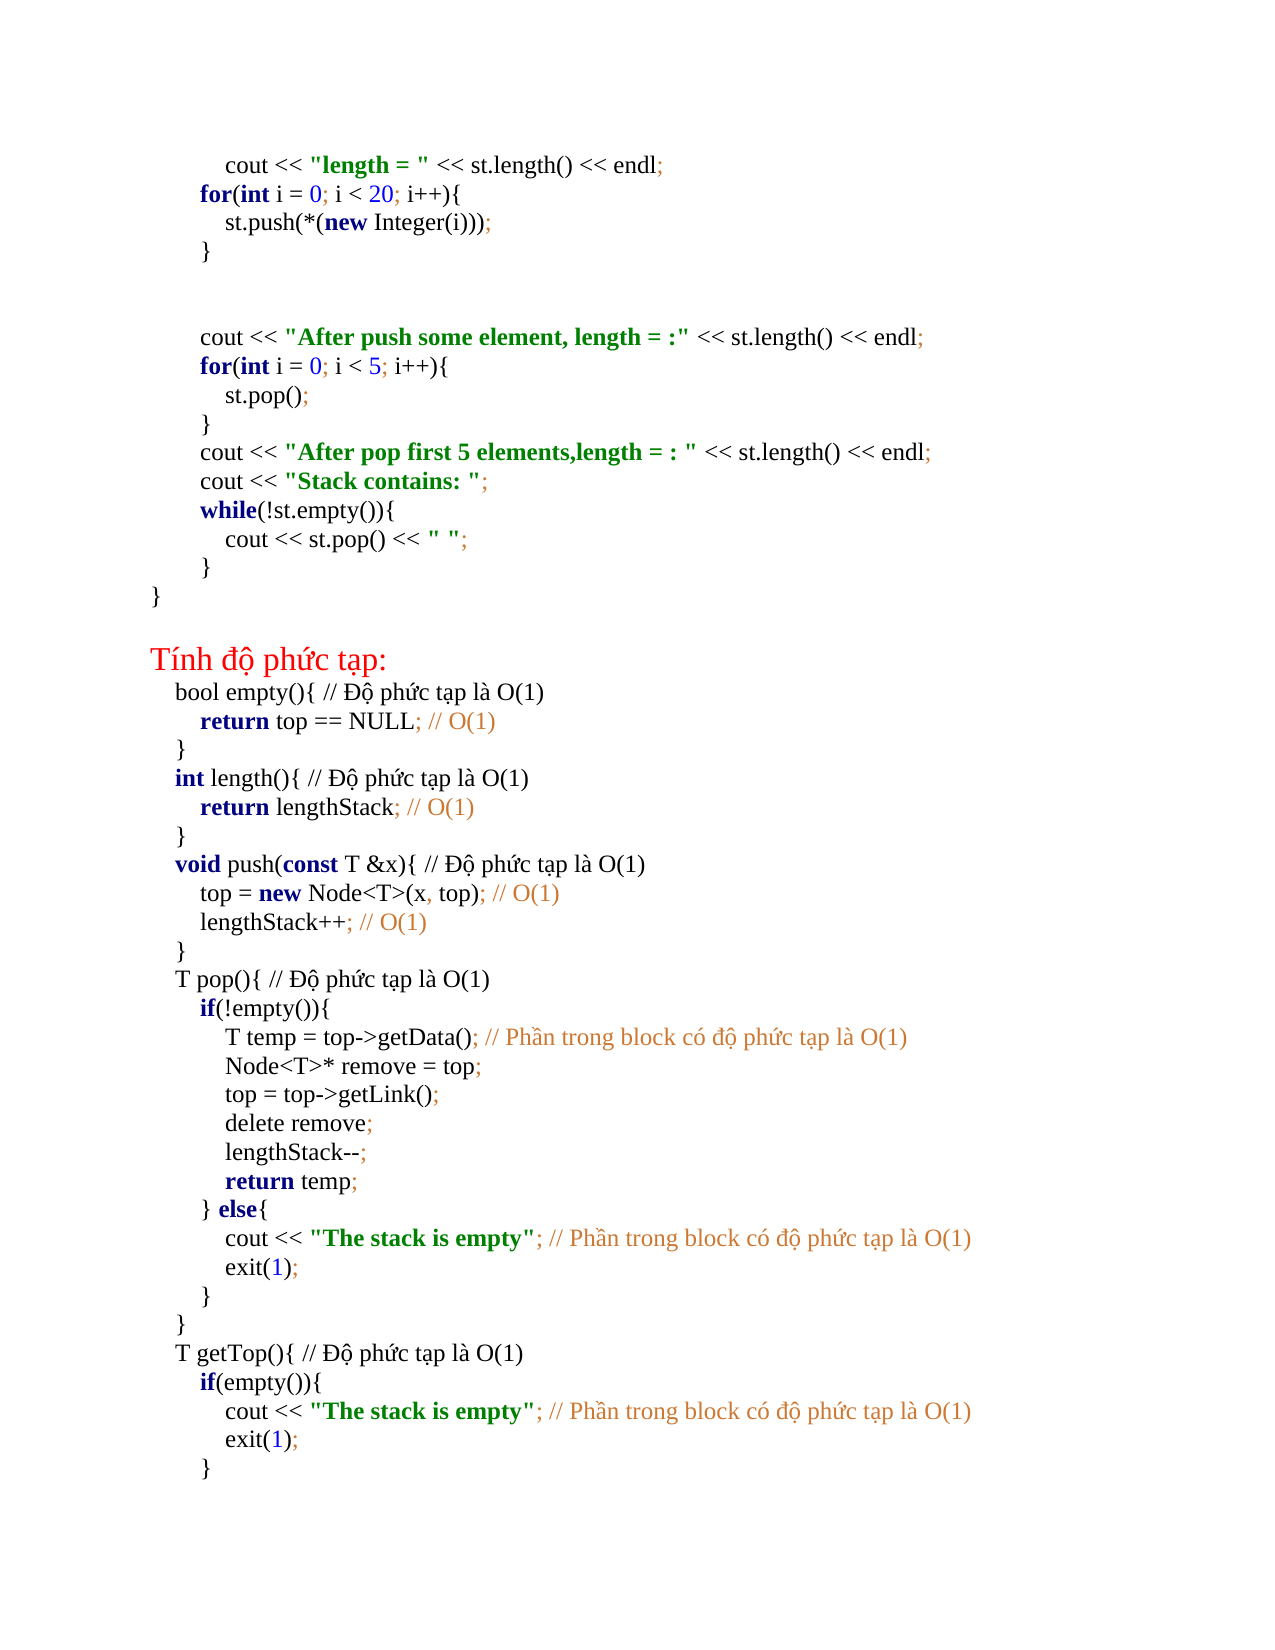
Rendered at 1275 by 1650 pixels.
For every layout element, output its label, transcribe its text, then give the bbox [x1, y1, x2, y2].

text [150, 150, 1125, 581]
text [150, 677, 1125, 1482]
text Tính độ phức tạp: [150, 639, 1125, 677]
text } [150, 581, 1125, 610]
